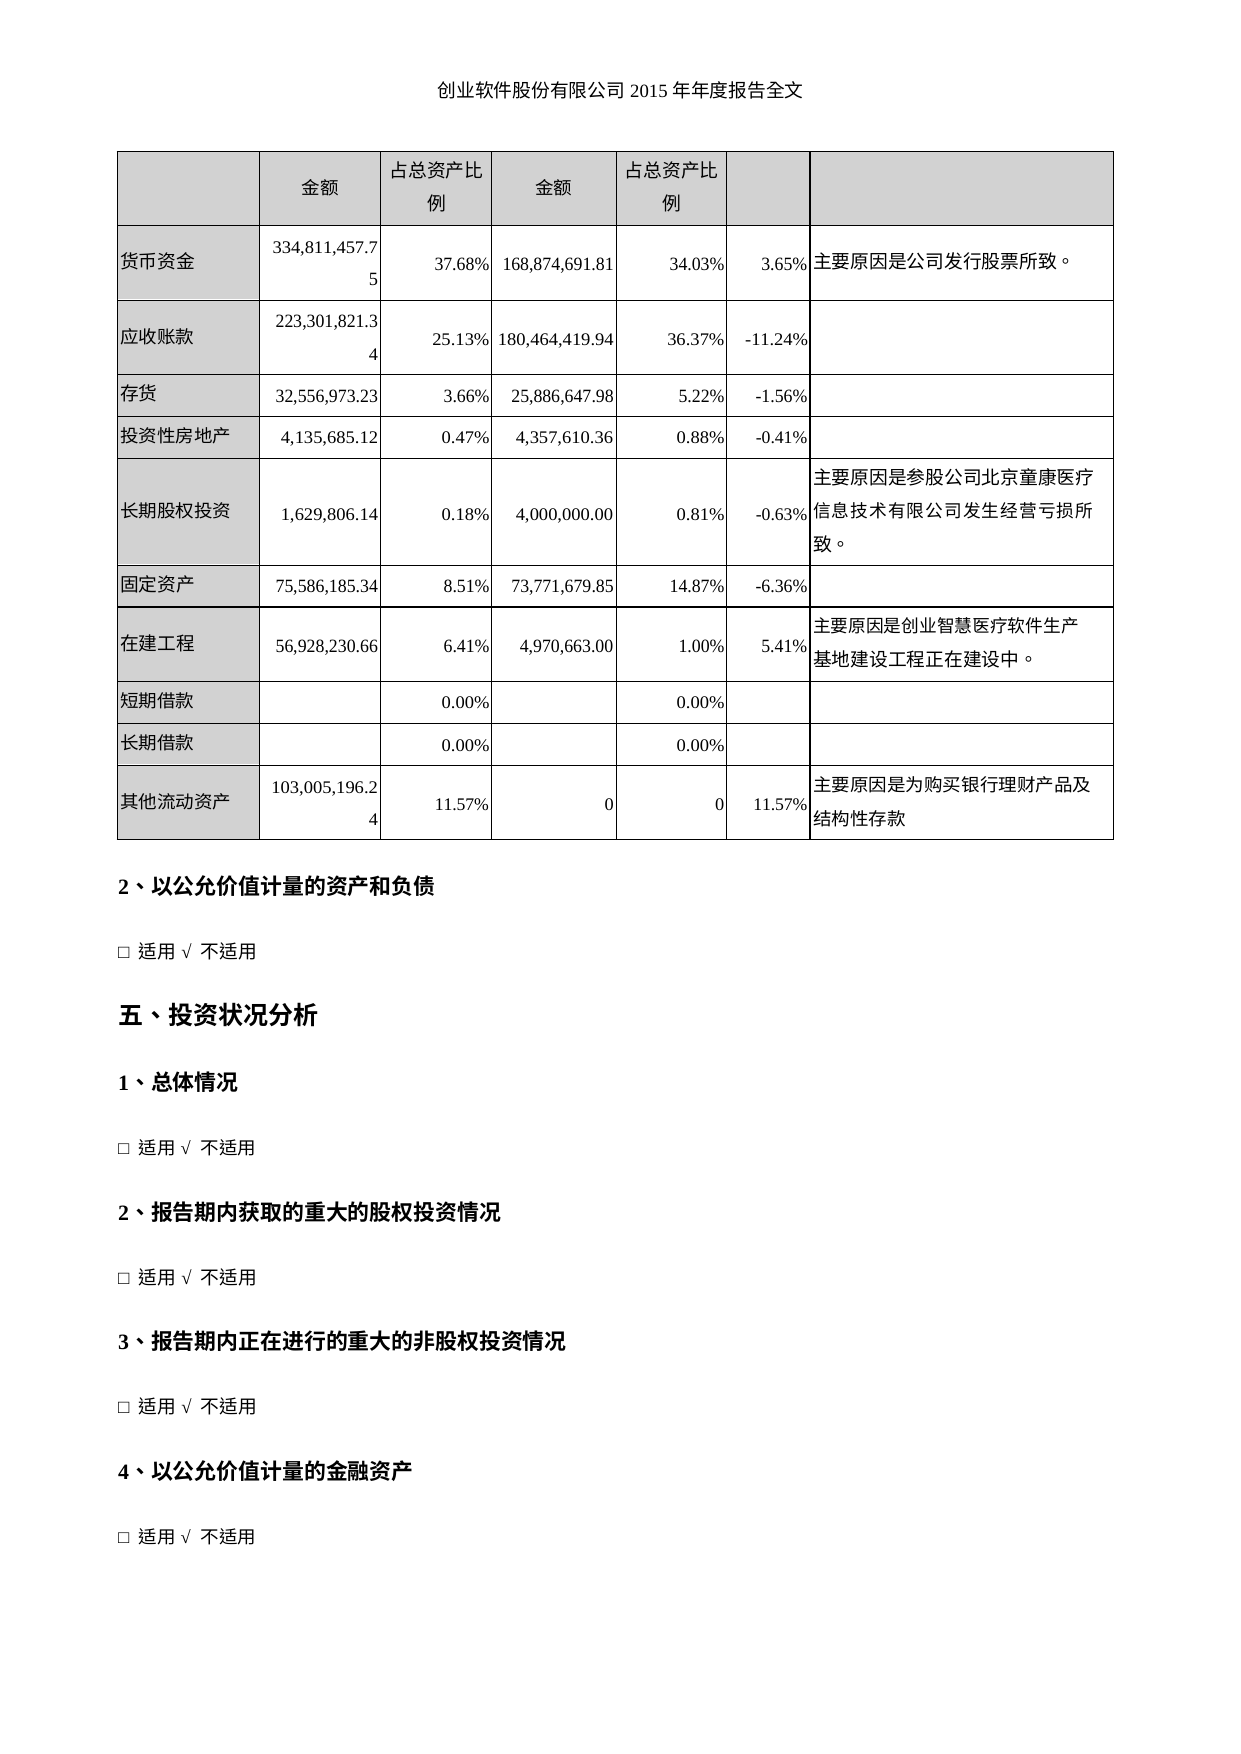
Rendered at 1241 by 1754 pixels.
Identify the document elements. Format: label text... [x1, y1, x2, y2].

table_cell 0.18% [381, 459, 491, 564]
table_cell 0.00% [617, 724, 726, 764]
table_cell -11.24% [727, 301, 809, 374]
table_cell 25.13% [381, 301, 491, 374]
table_cell 0.81% [617, 459, 726, 564]
table_cell [727, 724, 809, 764]
table_cell [260, 724, 380, 764]
table_cell 投资性房地产 [118, 417, 259, 458]
table_cell -1.56% [727, 375, 809, 416]
table_cell 34.03% [617, 226, 726, 299]
text □ 适用 √ 不适用 [118, 1136, 1134, 1160]
table_cell 固定资产 [118, 566, 259, 606]
table_cell [811, 417, 1113, 458]
table_cell 长期借款 [118, 724, 259, 764]
table_cell 223,301,821.3 4 [260, 301, 380, 374]
table_cell 1.00% [617, 608, 726, 681]
text □ 适用 √ 不适用 [118, 938, 1134, 964]
subtitle 3、报告期内正在进行的重大的非股权投资情况 [118, 1326, 1134, 1356]
table_cell [811, 301, 1113, 374]
subtitle 4、以公允价值计量的金融资产 [118, 1456, 1134, 1486]
table_cell [811, 682, 1113, 723]
table_cell 56,928,230.66 [260, 608, 380, 681]
table_cell 0 [492, 766, 616, 839]
table_cell 14.87% [617, 566, 726, 606]
table_cell 主要原因是参股公司北京童康医疗 信息技术有限公司发生经营亏损所 致。 [811, 459, 1113, 564]
table_cell [811, 724, 1113, 764]
table_cell 6.41% [381, 608, 491, 681]
table_cell 其他流动资产 [118, 766, 259, 839]
table_cell 3.65% [727, 226, 809, 299]
table_cell 0 [617, 766, 726, 839]
table_cell 在建工程 [118, 608, 259, 681]
table_cell [492, 724, 616, 764]
table_cell 0.00% [381, 682, 491, 723]
table_cell [811, 566, 1113, 606]
table_cell 75,586,185.34 [260, 566, 380, 606]
table_cell -0.41% [727, 417, 809, 458]
table_header [727, 152, 809, 225]
table_header [118, 152, 259, 225]
table_cell 0.00% [381, 724, 491, 764]
table_cell 4,970,663.00 [492, 608, 616, 681]
table_cell 73,771,679.85 [492, 566, 616, 606]
table_cell 0.47% [381, 417, 491, 458]
table_cell [260, 682, 380, 723]
table_header [811, 152, 1113, 225]
table_cell 5.41% [727, 608, 809, 681]
table_cell -0.63% [727, 459, 809, 564]
table_cell 存货 [118, 375, 259, 416]
table_cell -6.36% [727, 566, 809, 606]
table_header 占总资产比 例 [381, 152, 491, 225]
table_cell 168,874,691.81 [492, 226, 616, 299]
table_cell 11.57% [727, 766, 809, 839]
table_cell 主要原因是公司发行股票所致。 [811, 226, 1113, 299]
table_cell 4,357,610.36 [492, 417, 616, 458]
subtitle 1、总体情况 [118, 1067, 1134, 1097]
table_cell 32,556,973.23 [260, 375, 380, 416]
subtitle 2、报告期内获取的重大的股权投资情况 [118, 1197, 1134, 1227]
table_cell 3.66% [381, 375, 491, 416]
table_cell 短期借款 [118, 682, 259, 723]
table_cell 103,005,196.2 4 [260, 766, 380, 839]
table_cell 8.51% [381, 566, 491, 606]
table_header 占总资产比 例 [617, 152, 726, 225]
table_cell 36.37% [617, 301, 726, 374]
text □ 适用 √ 不适用 [118, 1525, 1134, 1549]
subtitle 2、以公允价值计量的资产和负债 [118, 871, 1134, 901]
table_cell 11.57% [381, 766, 491, 839]
table_cell 1,629,806.14 [260, 459, 380, 564]
table_cell 4,000,000.00 [492, 459, 616, 564]
table_cell 主要原因是创业智慧医疗软件生产 基地建设工程正在建设中。 [811, 608, 1113, 681]
table_cell 334,811,457.7 5 [260, 226, 380, 299]
table_cell 5.22% [617, 375, 726, 416]
table_cell 4,135,685.12 [260, 417, 380, 458]
table_cell 0.00% [617, 682, 726, 723]
table_header 金额 [260, 152, 380, 225]
text □ 适用 √ 不适用 [118, 1264, 1134, 1290]
text □ 适用 √ 不适用 [118, 1394, 1134, 1419]
table_cell [727, 682, 809, 723]
table_cell 长期股权投资 [118, 459, 259, 564]
table_header 金额 [492, 152, 616, 225]
table_cell 25,886,647.98 [492, 375, 616, 416]
subtitle 五、投资状况分析 [118, 998, 1134, 1032]
table_cell 180,464,419.94 [492, 301, 616, 374]
table_cell 0.88% [617, 417, 726, 458]
table_cell 货币资金 [118, 226, 259, 299]
table_cell 应收账款 [118, 301, 259, 374]
table_cell [811, 375, 1113, 416]
table_cell [492, 682, 616, 723]
table_cell 37.68% [381, 226, 491, 299]
table_cell 主要原因是为购买银行理财产品及 结构性存款 [811, 766, 1113, 839]
